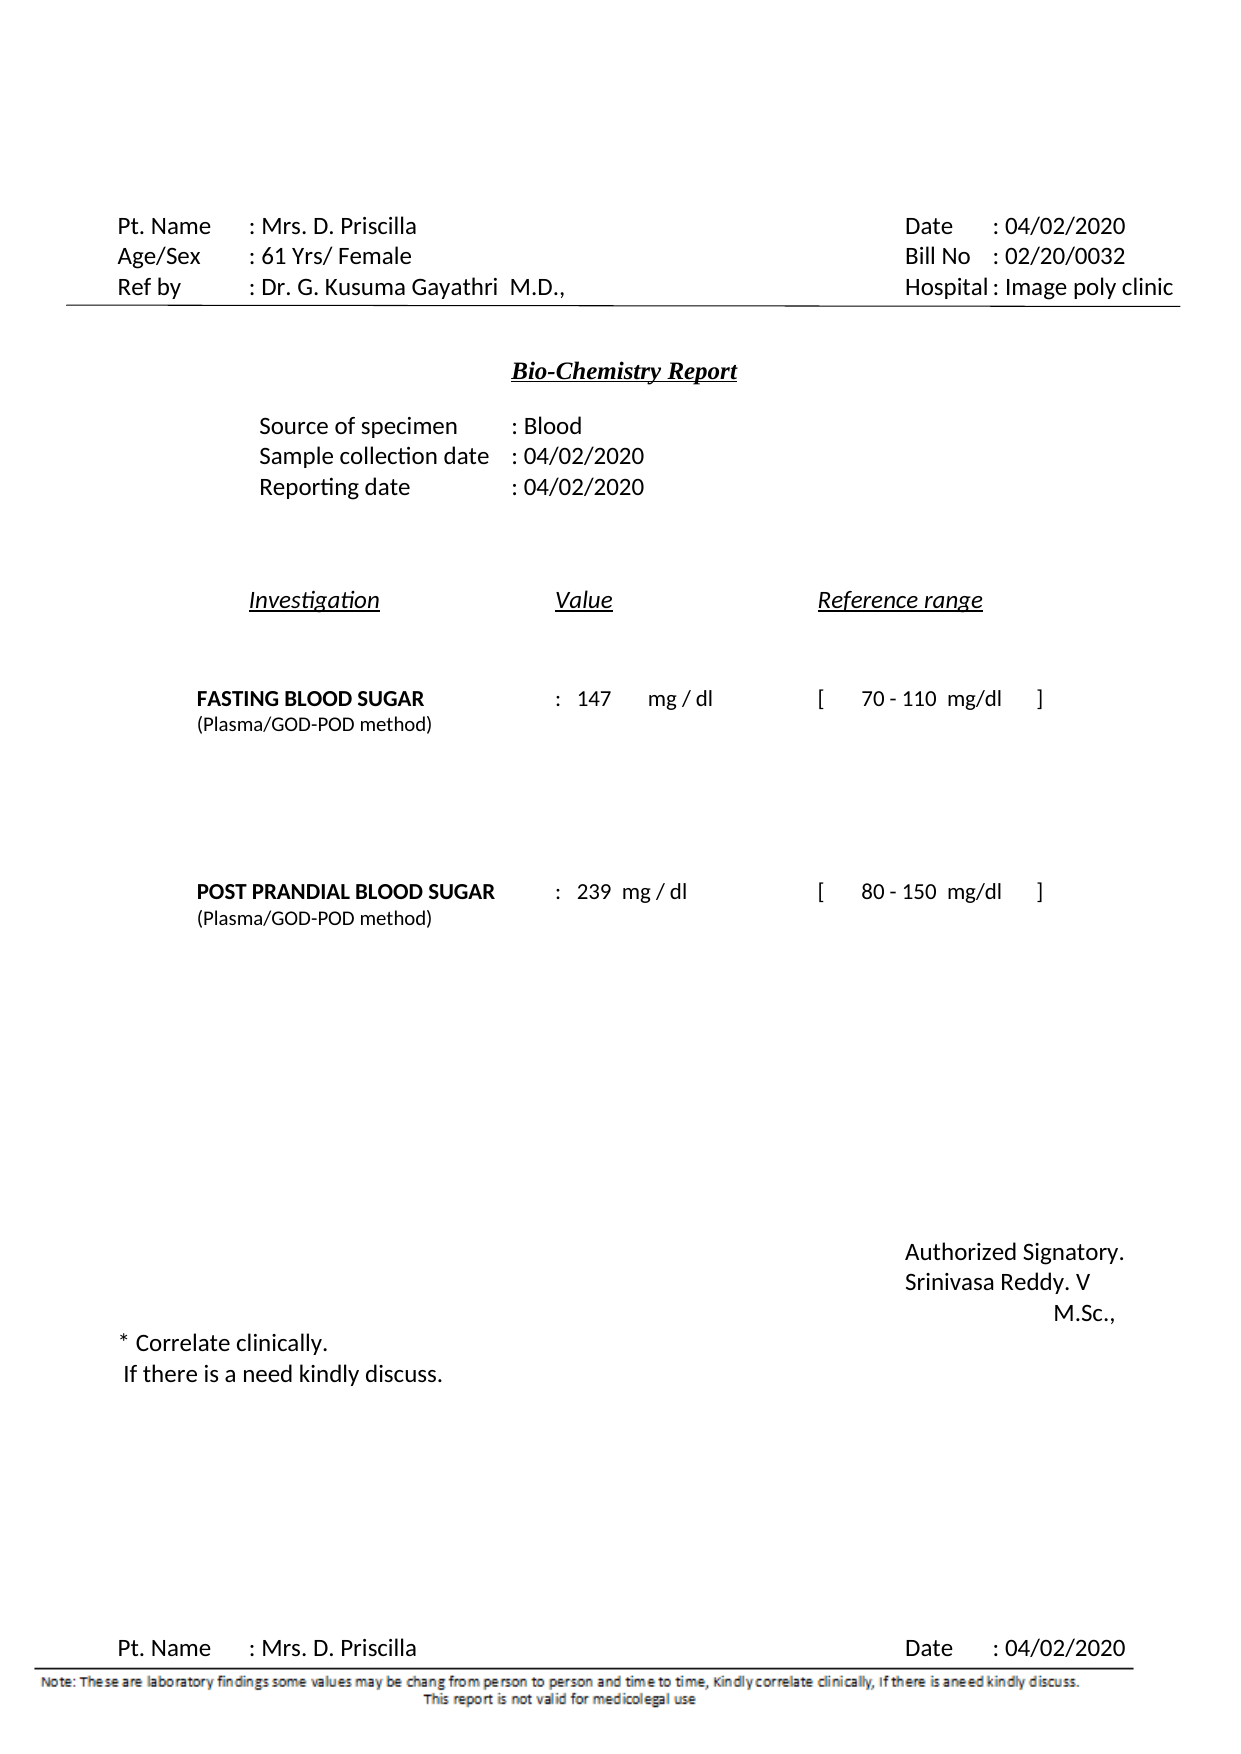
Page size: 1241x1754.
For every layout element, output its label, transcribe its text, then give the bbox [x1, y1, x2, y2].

text Ref by : Dr. G. Kusuma Gayathri M.D., Hospital : Image poly clinic [74, 271, 1210, 302]
text (Plasma/GOD-POD method) [161, 712, 1210, 737]
text If there is a need kindly discuss. [74, 1358, 1210, 1388]
text Investigation Value Reference range [205, 584, 1210, 615]
text Srinivasa Reddy. V [861, 1266, 1210, 1297]
text FASTING BLOOD SUGAR : 147 mg / dl [ 70 - 110 mg/dl ] [161, 684, 1210, 712]
text * Correlate clinically. [74, 1327, 1210, 1358]
text Age/Sex : 61 Yrs/ Female Bill No : 02/20/0032 [74, 241, 1210, 271]
text M.Sc., [992, 1297, 1210, 1327]
text Bio-Chemistry Report [467, 356, 1210, 384]
picture [30, 1665, 1137, 1709]
text Reporting date : 04/02/2020 [259, 471, 1210, 501]
text Source of specimen : Blood [259, 410, 1210, 440]
text Authorized Signatory. [905, 1236, 1210, 1266]
text Pt. Name : Mrs. D. Priscilla Date : 04/02/2020 [74, 1632, 1210, 1663]
text Pt. Name : Mrs. D. Priscilla Date : 04/02/2020 [74, 210, 1210, 241]
text (Plasma/GOD-POD method) [161, 905, 1210, 931]
text POST PRANDIAL BLOOD SUGAR : 239 mg / dl [ 80 - 150 mg/dl ] [161, 877, 1210, 905]
text Sample collection date : 04/02/2020 [259, 440, 1210, 471]
